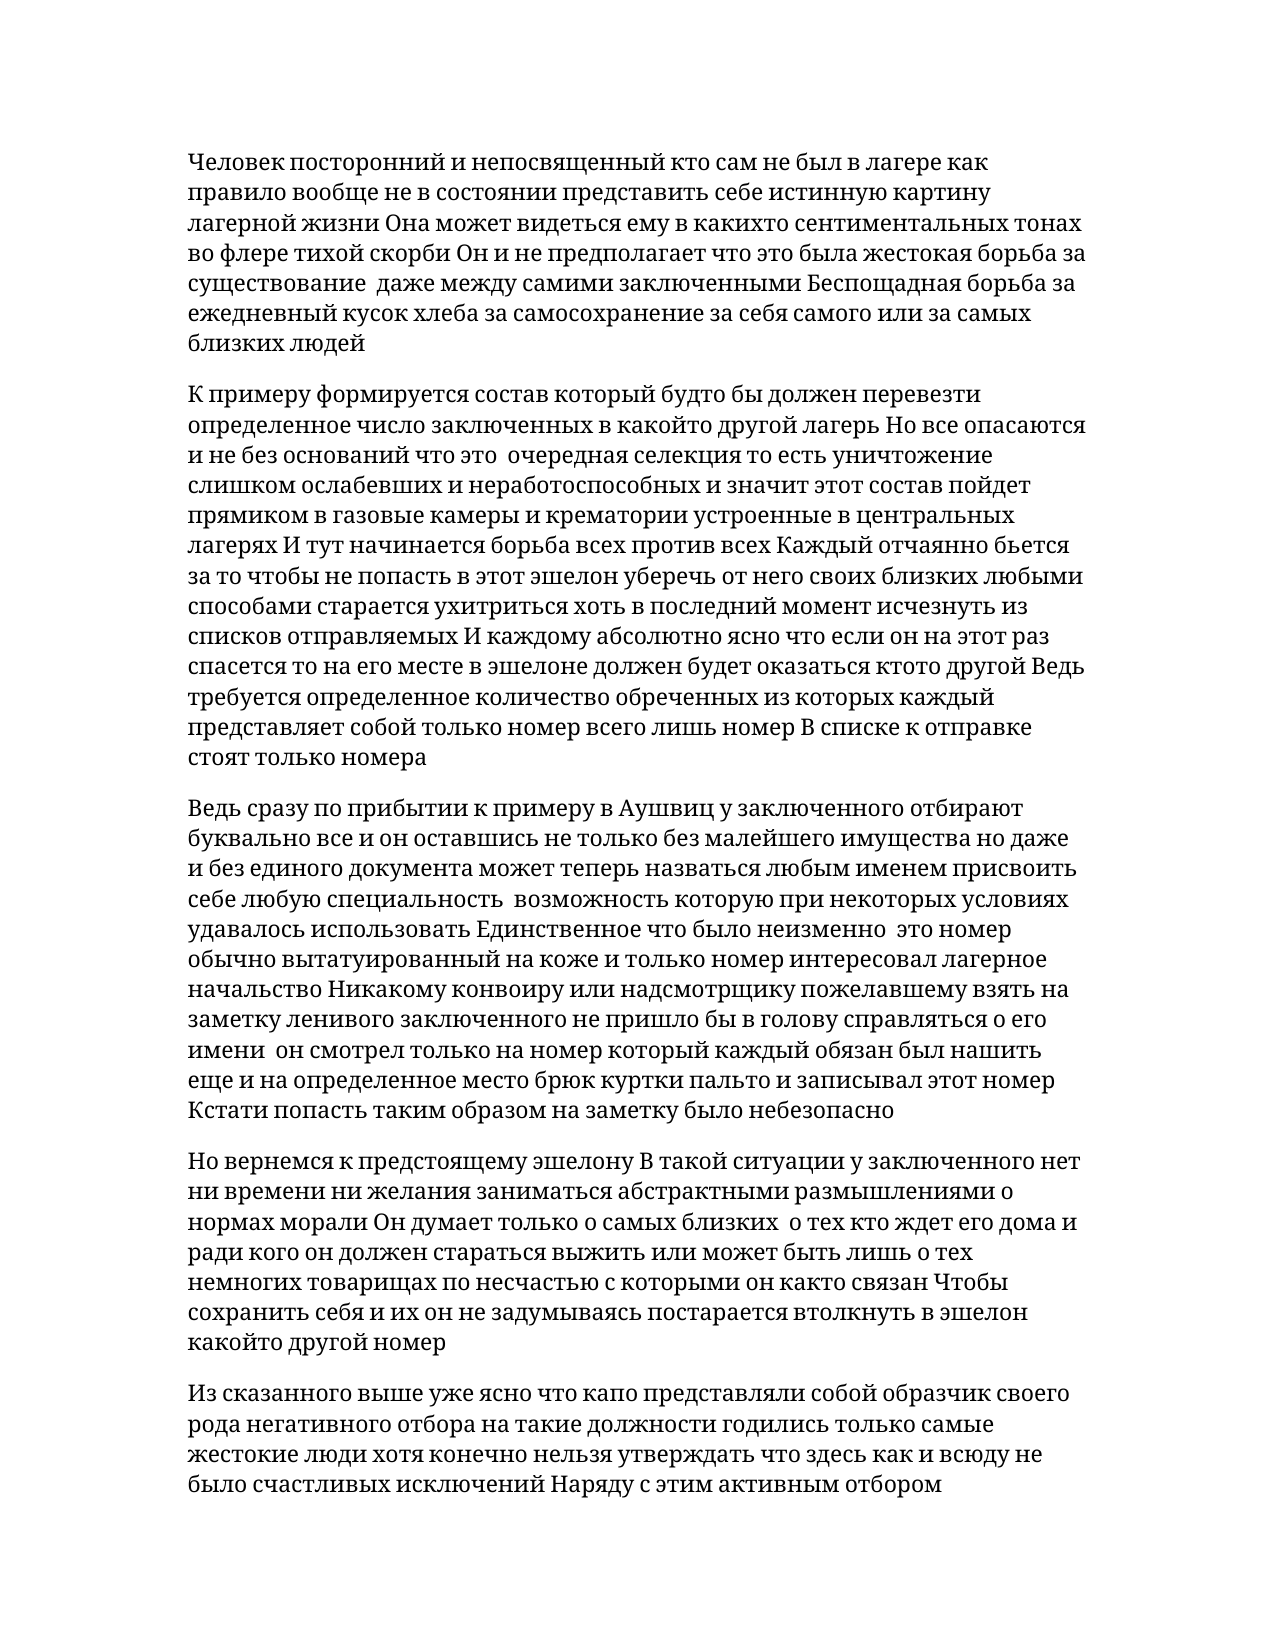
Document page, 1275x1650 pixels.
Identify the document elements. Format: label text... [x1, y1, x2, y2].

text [187, 1381, 1087, 1498]
text Но вернемся к предстоящему эшелону В такой ситуации у заключенного нет ни времени ни желания заниматься абстрактными размышлениями о нормах морали Он думает только о самых близких о тех кто ждет его дома и ради кого он должен стараться выжить или может быть лишь о тех немногих товарищах по несчастью с которыми он както связан Чтобы сохранить себя и их он не задумываясь постарается втолкнуть в эшелон какойто другой номер [187, 1149, 1087, 1357]
text Ведь сразу по прибытии к примеру в Аушвиц у заключенного отбирают буквально все и он оставшись не только без малейшего имущества но даже и без единого документа может теперь назваться любым именем присвоить себе любую специальность возможность которую при некоторых условиях удавалось использовать Единственное что было неизменно это номер обычно вытатуированный на коже и только номер интересовал лагерное начальство Никакому конвоиру или надсмотрщику пожелавшему взять на заметку ленивого заключенного не пришло бы в голову справляться о его имени он смотрел только на номер который каждый обязан был нашить еще и на определенное место брюк куртки пальто и записывал этот номер Кстати попасть таким образом на заметку было небезопасно [187, 796, 1087, 1124]
text К примеру формируется состав который будто бы должен перевезти определенное число заключенных в какойто другой лагерь Но все опасаются и не без оснований что это очередная селекция то есть уничтожение слишком ослабевших и неработоспособных и значит этот состав пойдет прямиком в газовые камеры и крематории устроенные в центральных лагерях И тут начинается борьба всех против всех Каждый отчаянно бьется за то чтобы не попасть в этот эшелон уберечь от него своих близких любыми способами старается ухитриться хоть в последний момент исчезнуть из списков отправляемых И каждому абсолютно ясно что если он на этот раз спасется то на его месте в эшелоне должен будет оказаться ктото другой Ведь требуется определенное количество обреченных из которых каждый представляет собой только номер всего лишь номер В списке к отправке стоят только номера [187, 382, 1087, 771]
text Человек посторонний и непосвященный кто сам не был в лагере как правило вообще не в состоянии представить себе истинную картину лагерной жизни Она может видеться ему в какихто сентиментальных тонах во флере тихой скорби Он и не предполагает что это была жестокая борьба за существование даже между самими заключенными Беспощадная борьба за ежедневный кусок хлеба за самосохранение за себя самого или за самых близких людей [187, 150, 1087, 358]
